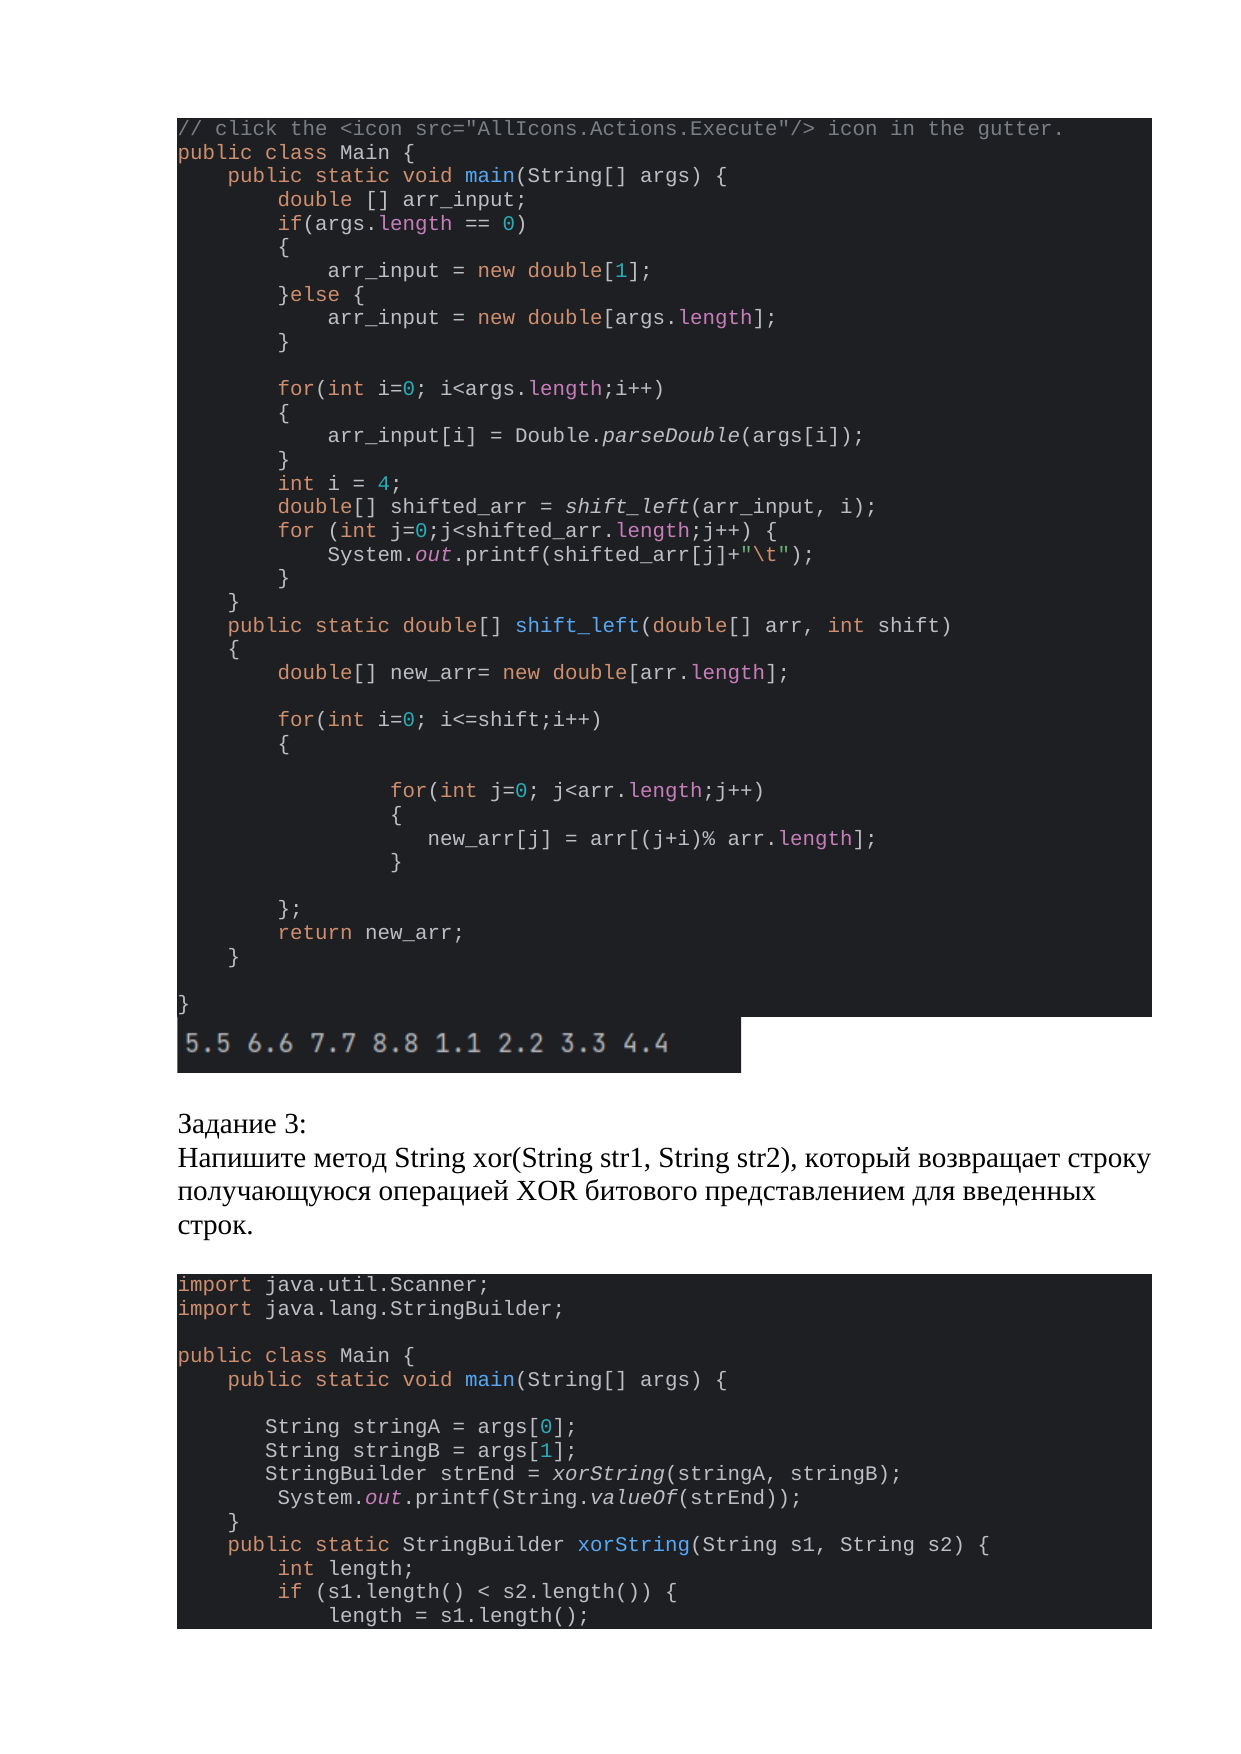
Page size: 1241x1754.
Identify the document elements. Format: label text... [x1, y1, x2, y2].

picture [177, 1016, 742, 1073]
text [177, 118, 1152, 1017]
text Задание 3: [177, 1106, 1152, 1140]
text Напишите метод String xor(String str1, String str2), который возвращает строку получающуюся операцией XOR битового представлением для введенных строк. [177, 1140, 1152, 1241]
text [177, 1274, 1152, 1629]
